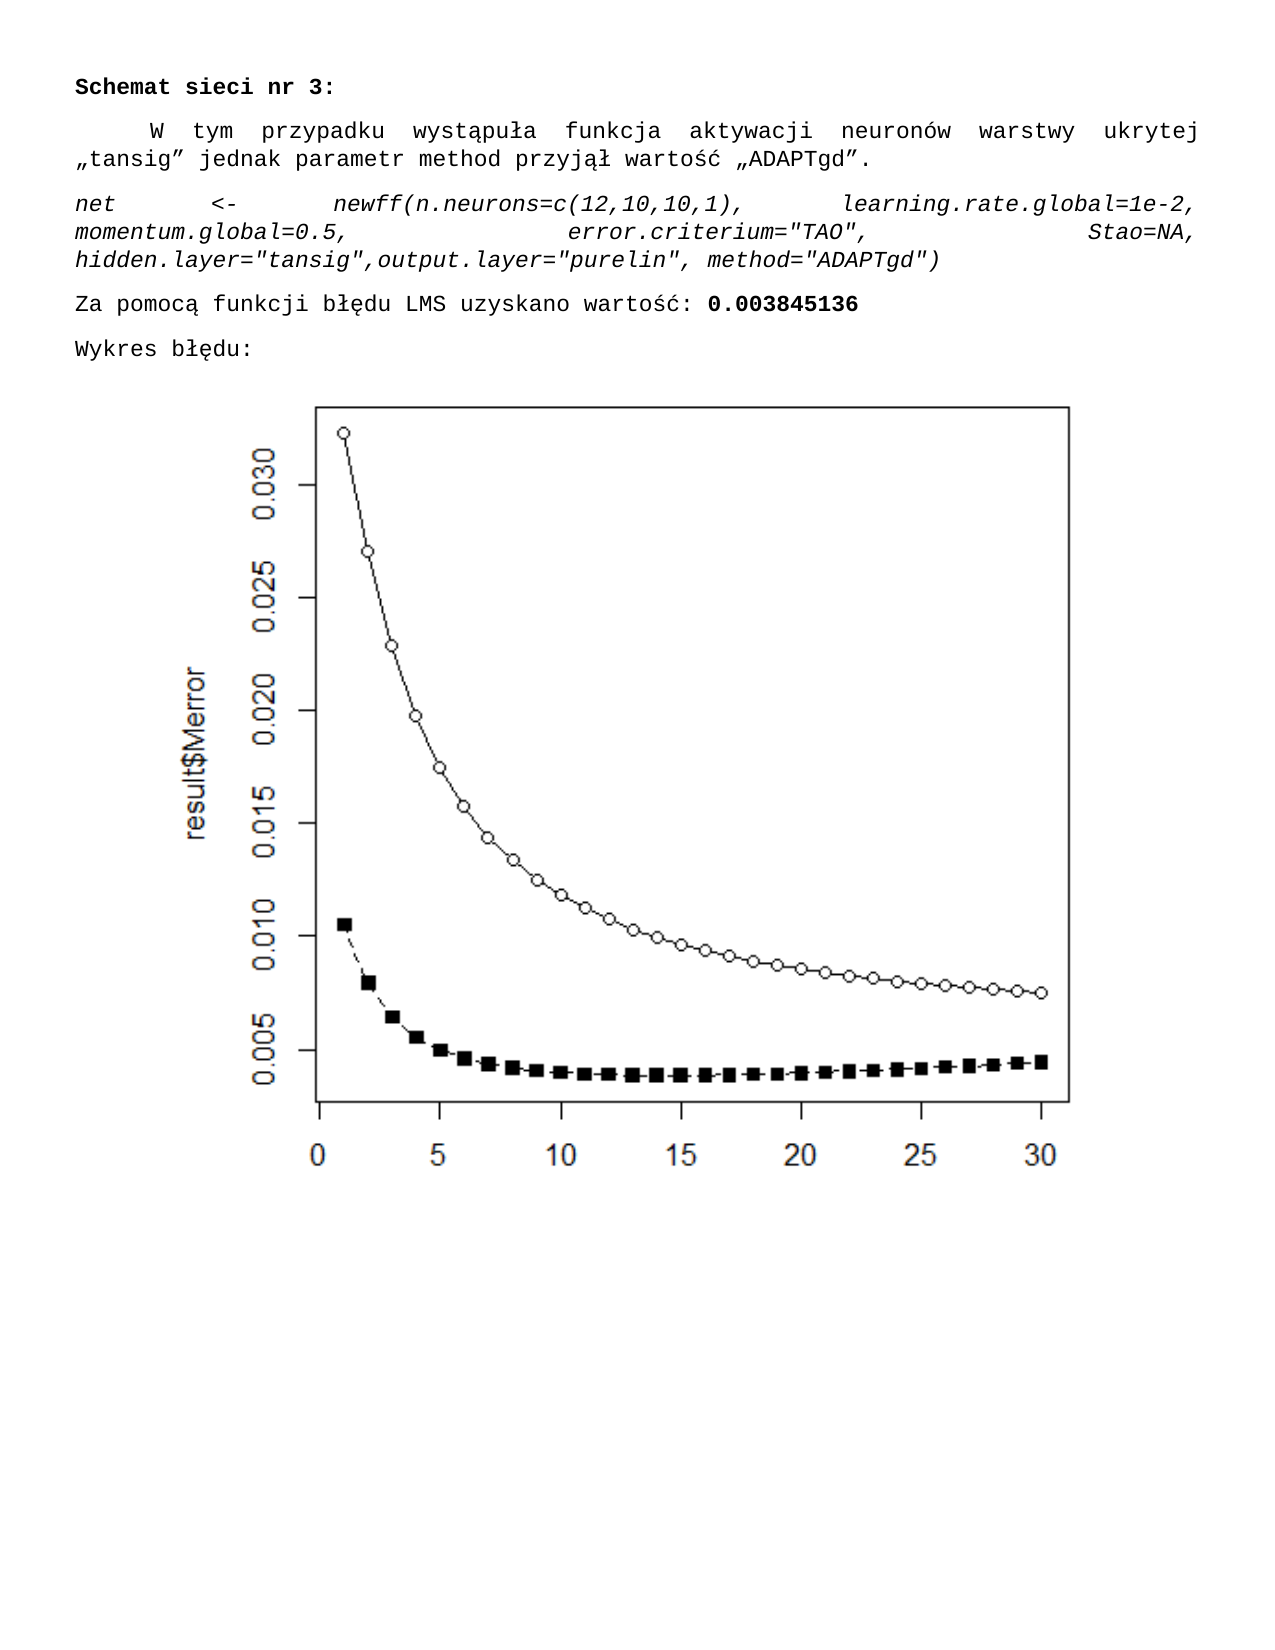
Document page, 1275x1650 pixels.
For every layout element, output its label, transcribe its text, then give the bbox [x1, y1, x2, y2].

picture [177, 381, 1098, 1179]
text Wykres błędu: [75, 337, 1200, 363]
text W tym przypadku wystąpuła funkcja aktywacji neuronów warstwy ukrytej „tansig” jednak parametr method przyjął wartość „ADAPTgd”. [75, 119, 1200, 173]
text Za pomocą funkcji błędu LMS uzyskano wartość: 0.003845136 [75, 292, 1200, 318]
text net <- newff(n.neurons=c(12,10,10,1), learning.rate.global=1e-2, momentum.global=0.5, error.criterium="TAO", Stao=NA, hidden.layer="tansig",output.layer="purelin", method="ADAPTgd") [75, 192, 1200, 274]
text Schemat sieci nr 3: [75, 75, 1200, 101]
